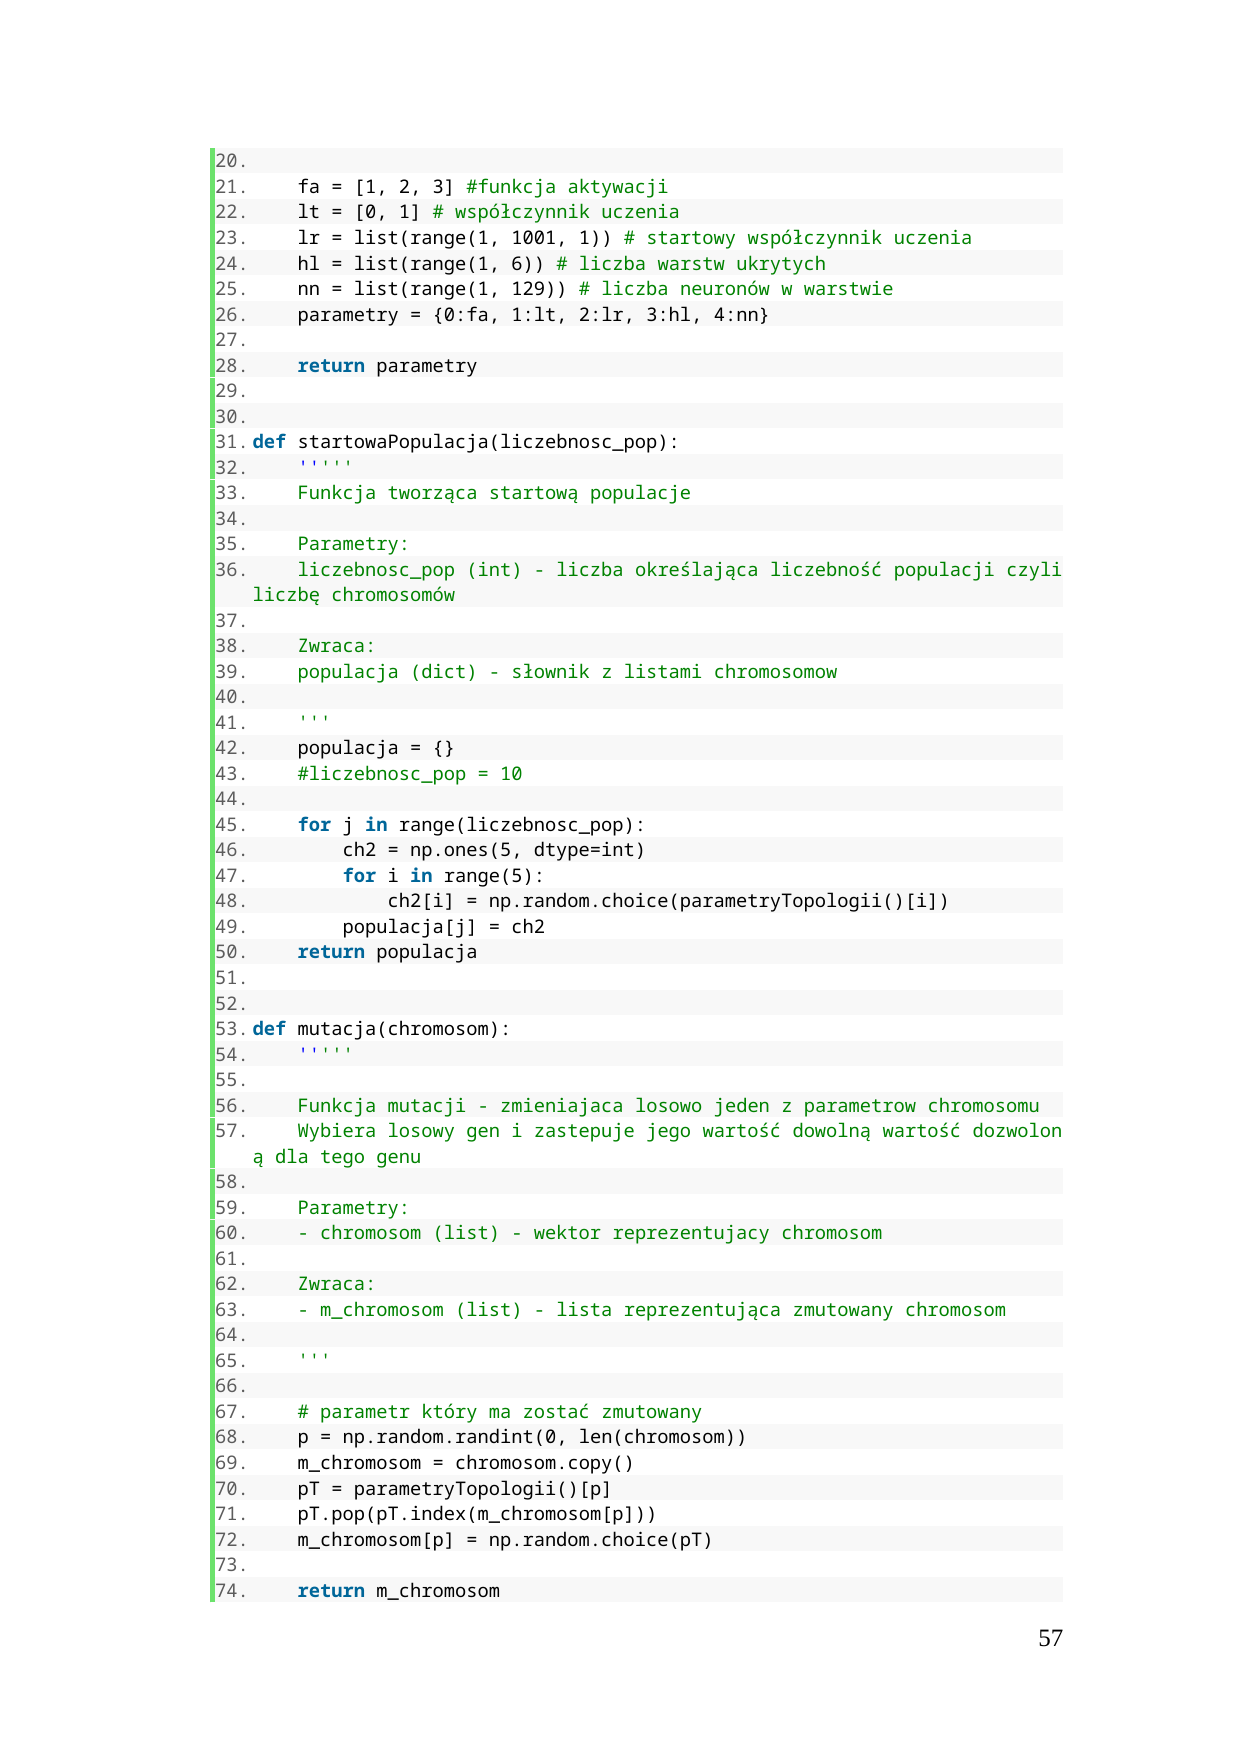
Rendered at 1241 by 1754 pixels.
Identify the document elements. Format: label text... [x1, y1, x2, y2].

list return populacja [215, 939, 1063, 964]
list Funkcja tworząca startową populacje [211, 479, 1063, 505]
list def startowaPopulacja(liczebnosc_pop): [211, 428, 1063, 454]
list ch2[i] = np.random.choice(parametryTopologii()[i]) [215, 888, 1063, 913]
list ch2 = np.ones(5, dtype=int) [215, 837, 1063, 862]
list Zwraca: [215, 633, 1063, 658]
list nn = list(range(1, 129)) # liczba neuronów w warstwie [215, 275, 1063, 301]
list lr = list(range(1, 1001, 1)) # startowy współczynnik uczenia [215, 224, 1063, 250]
list hl = list(range(1, 6)) # liczba warstw ukrytych [215, 250, 1063, 275]
list - m_chromosom (list) - lista reprezentująca zmutowany chromosom [215, 1296, 1063, 1322]
list Zwraca: [215, 1271, 1063, 1296]
list m_chromosom = chromosom.copy() [215, 1449, 1063, 1475]
list Wybiera losowy gen i zastepuje jego wartość dowolną wartość dozwoloną dla tego genu [211, 1117, 1063, 1168]
list return m_chromosom [215, 1577, 1063, 1602]
list populacja = {} [215, 735, 1063, 760]
list lt = [0, 1] # współczynnik uczenia [215, 199, 1063, 224]
list return parametry [215, 352, 1063, 377]
list pT = parametryTopologii()[p] [215, 1475, 1063, 1500]
list ''''' [215, 454, 1063, 479]
list parametry = {0:fa, 1:lt, 2:lr, 3:hl, 4:nn} [215, 301, 1063, 326]
list ''''' [215, 1041, 1063, 1066]
list m_chromosom[p] = np.random.choice(pT) [215, 1526, 1063, 1551]
list ''' [215, 709, 1063, 735]
list for i in range(5): [215, 862, 1063, 888]
list pT.pop(pT.index(m_chromosom[p])) [215, 1500, 1063, 1526]
list ''' [215, 1347, 1063, 1373]
list - chromosom (list) - wektor reprezentujacy chromosom [211, 1219, 1063, 1245]
list Parametry: [215, 531, 1063, 556]
list Funkcja mutacji - zmieniajaca losowo jeden z parametrow chromosomu [215, 1092, 1063, 1117]
list fa = [1, 2, 3] #funkcja aktywacji [215, 173, 1063, 199]
list liczebnosc_pop (int) - liczba określająca liczebność populacji czyli liczbę chromosomów [215, 556, 1063, 607]
list #liczebnosc_pop = 10 [215, 760, 1063, 786]
list # parametr który ma zostać zmutowany [215, 1398, 1063, 1424]
list for j in range(liczebnosc_pop): [215, 811, 1063, 837]
list p = np.random.randint(0, len(chromosom)) [215, 1424, 1063, 1449]
list populacja[j] = ch2 [215, 913, 1063, 939]
list populacja (dict) - słownik z listami chromosomow [215, 658, 1063, 684]
list def mutacja(chromosom): [215, 1015, 1063, 1041]
list Parametry: [215, 1194, 1063, 1219]
